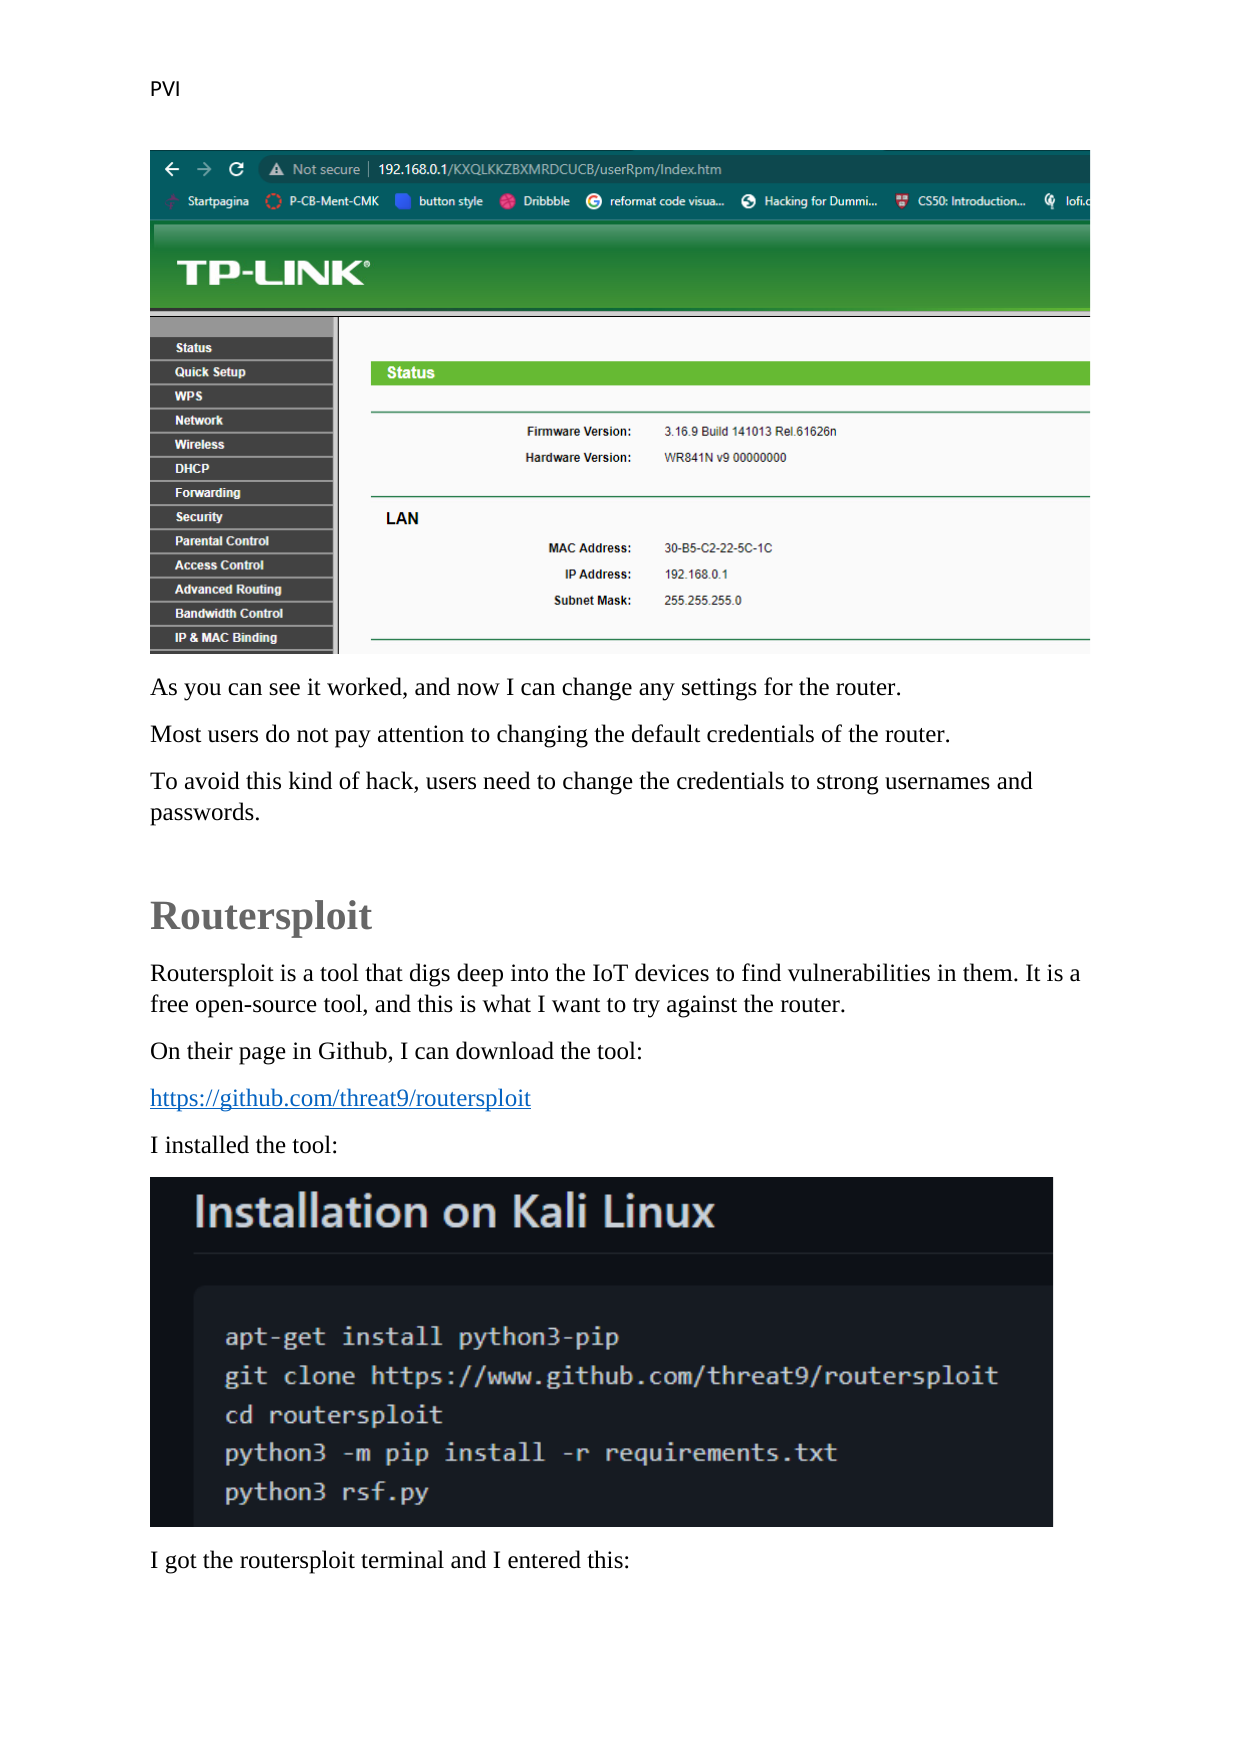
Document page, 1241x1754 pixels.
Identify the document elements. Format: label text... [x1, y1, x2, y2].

text Routersploit is a tool that digs deep into the IoT devices to find vulnerabilities in them. It is a free open-source tool, and this is what I want to try against the router. [150, 958, 1090, 1017]
text As you can see it worked, and now I can change any settings for the router. [150, 672, 1090, 701]
text Most users do not pay attention to changing the default credentials of the router. [150, 719, 1090, 748]
text On their page in Github, I can download the tool: [150, 1036, 1090, 1064]
text Routersploit [150, 891, 1090, 939]
text https://github.com/threat9/routersploit [150, 1083, 1090, 1112]
picture [150, 150, 1091, 654]
text I installed the tool: [150, 1130, 1090, 1159]
picture [150, 1177, 1054, 1527]
text To avoid this kind of hack, users need to change the credentials to strong usernames and passwords. [150, 766, 1090, 825]
text I got the routersploit terminal and I entered this: [150, 1545, 1090, 1574]
